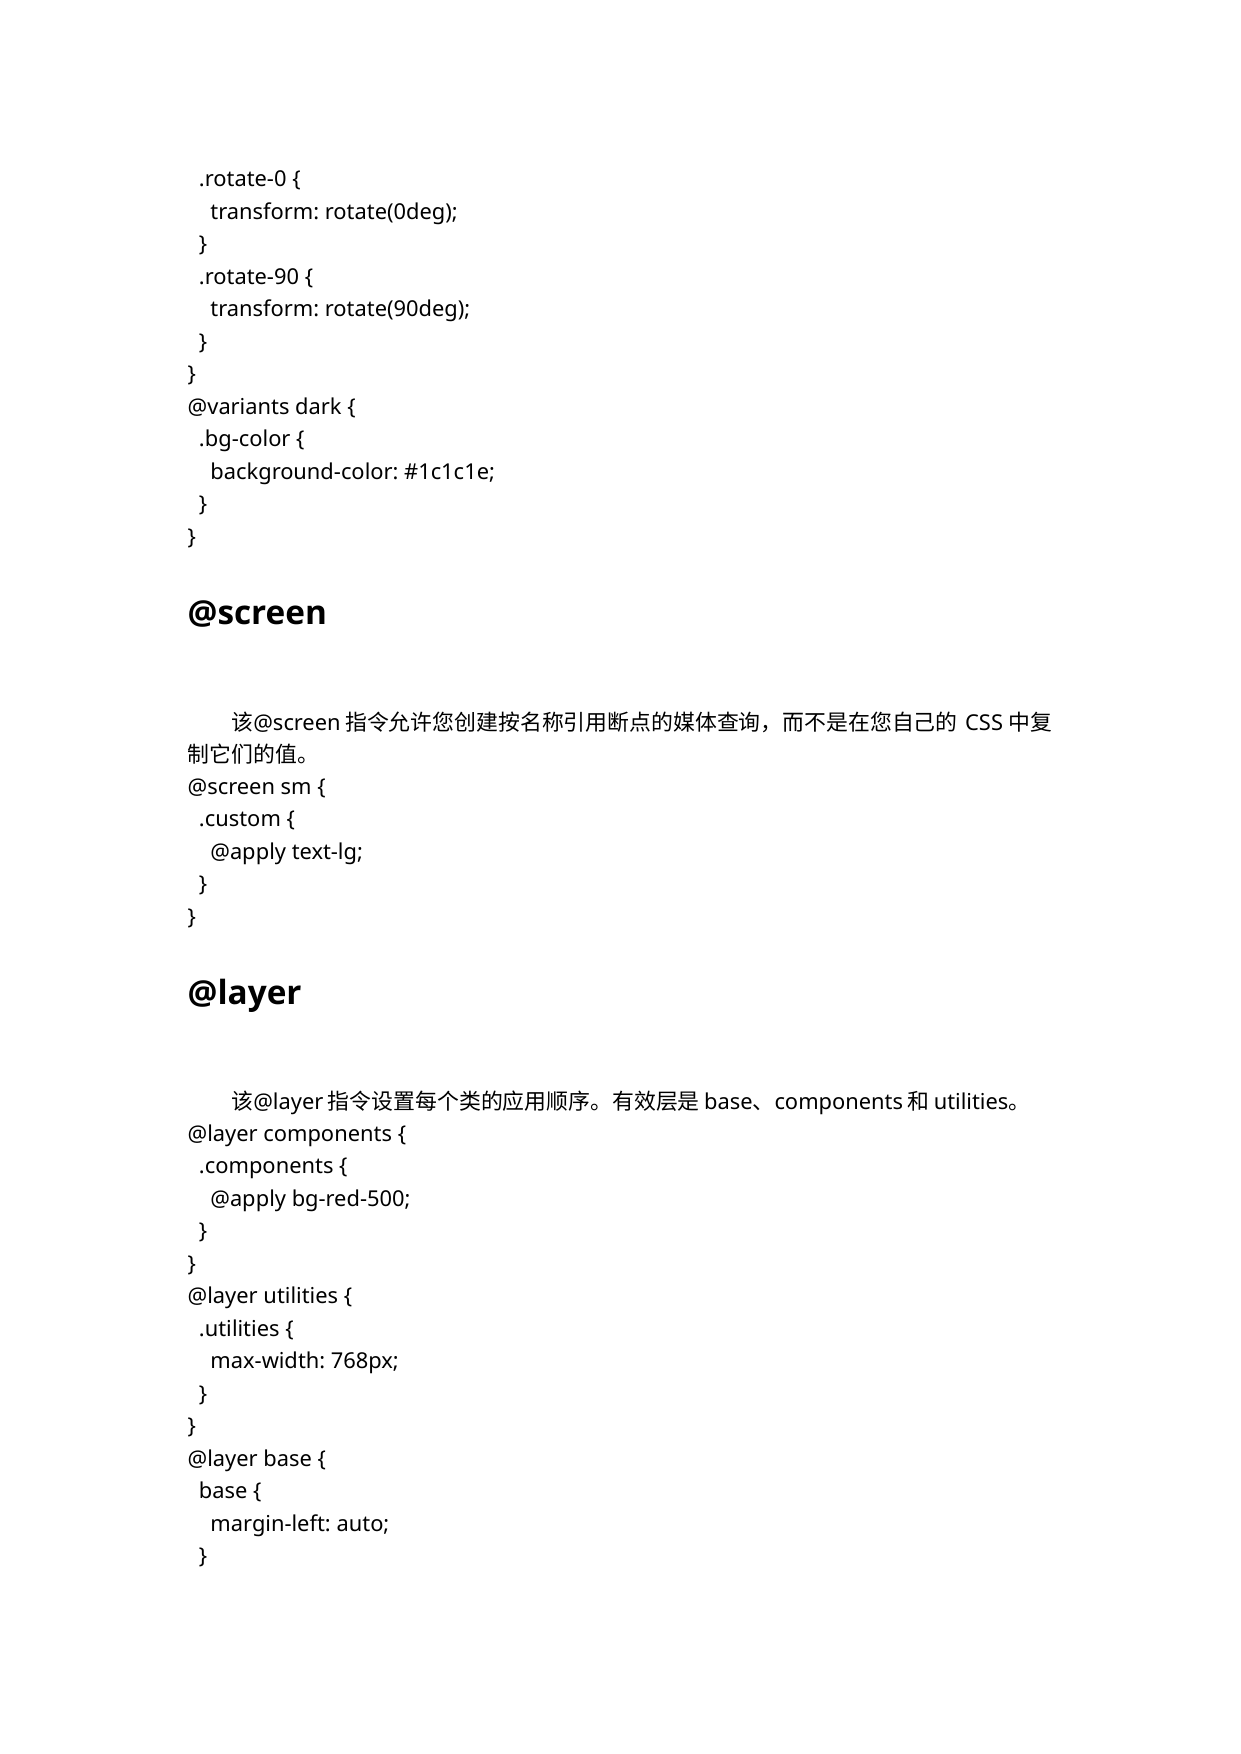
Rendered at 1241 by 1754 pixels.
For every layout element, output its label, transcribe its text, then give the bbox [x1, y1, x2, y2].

subtitle @screen [187, 579, 1053, 644]
text } [187, 867, 1053, 899]
subtitle @layer [187, 959, 1053, 1024]
text } [187, 487, 1053, 519]
text } [187, 1247, 1053, 1279]
text @layer components { [187, 1117, 1053, 1149]
text .components { [187, 1149, 1053, 1182]
text .rotate-90 { [187, 259, 1053, 292]
text .bg-color { [187, 422, 1053, 454]
text @variants dark { [187, 389, 1053, 422]
text } [187, 1377, 1053, 1409]
text base { [187, 1474, 1053, 1507]
text @screen sm { [187, 769, 1053, 802]
text max-width: 768px; [187, 1344, 1053, 1377]
text transform: rotate(90deg); [187, 292, 1053, 324]
text } [187, 1539, 1053, 1572]
text background-color: #1c1c1e; [187, 454, 1053, 487]
text @apply text-lg; [187, 834, 1053, 867]
text } [187, 519, 1053, 552]
text } [187, 324, 1053, 357]
text } [187, 899, 1053, 932]
text .custom { [187, 802, 1053, 834]
text @layer base { [187, 1442, 1053, 1474]
text .rotate-0 { [187, 162, 1053, 194]
text transform: rotate(0deg); [187, 194, 1053, 227]
text @apply bg-red-500; [187, 1182, 1053, 1214]
text .utilities { [187, 1312, 1053, 1344]
text } [187, 1409, 1053, 1442]
text 该@layer指令设置每个类的应用顺序。有效层是base、components和utilities。 [187, 1084, 1053, 1117]
text 该@screen指令允许您创建按名称引用断点的媒体查询，而不是在您自己的 CSS 中复制它们的值。 [187, 704, 1053, 769]
text } [187, 357, 1053, 389]
text @layer utilities { [187, 1279, 1053, 1312]
text } [187, 1214, 1053, 1247]
text } [187, 227, 1053, 259]
text margin-left: auto; [187, 1507, 1053, 1539]
